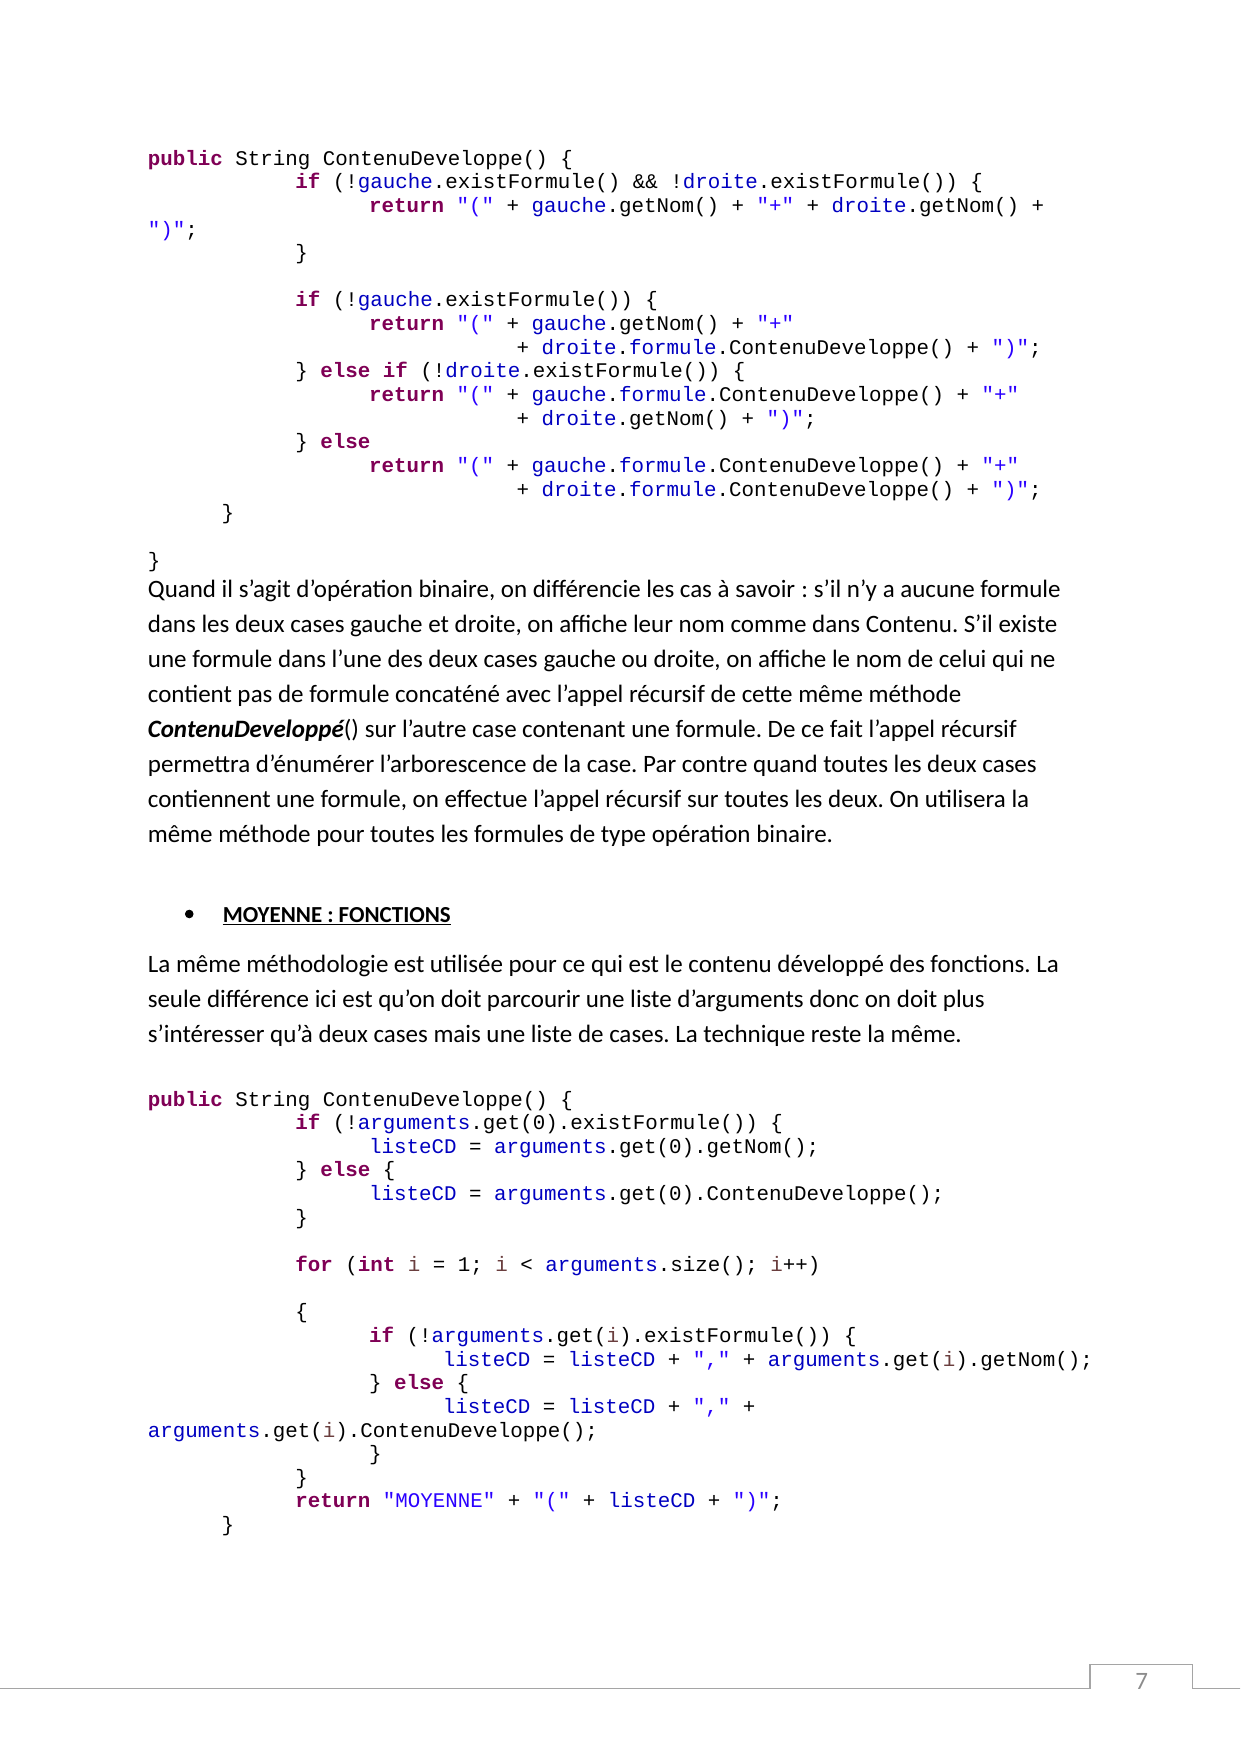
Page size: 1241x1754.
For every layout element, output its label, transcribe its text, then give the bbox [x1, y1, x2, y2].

text listeCD = arguments.get(0).ContenuDeveloppe(); [148, 1183, 1093, 1207]
text listeCD = arguments.get(0).getNom(); [148, 1136, 1093, 1159]
text } [148, 549, 1093, 573]
text return "(" + gauche.getNom() + "+" [148, 313, 1093, 337]
text } [148, 1514, 1093, 1538]
text + droite.getNom() + ")"; [148, 408, 1093, 431]
text public String ContenuDeveloppe() { [148, 148, 1093, 171]
list MOYENNE : FONCTIONS [185, 899, 1093, 928]
text public String ContenuDeveloppe() { [148, 1088, 1093, 1112]
text return "MOYENNE" + "(" + listeCD + ")"; [148, 1491, 1093, 1514]
text return "(" + gauche.getNom() + "+" + droite.getNom() + ")"; [148, 195, 1093, 242]
text La même méthodologie est utilisée pour ce qui est le contenu développé des fonctions. La seule différence ici est qu’on doit parcourir une liste d’arguments donc on doit plus s’intéresser qu’à deux cases mais une liste de cases. La technique reste la même. [148, 948, 1093, 1049]
text } [148, 1207, 1093, 1230]
text if (!gauche.existFormule()) { [148, 289, 1093, 313]
text listeCD = listeCD + "," + arguments.get(i).ContenuDeveloppe(); [148, 1396, 1093, 1443]
text } else if (!droite.existFormule()) { [148, 360, 1093, 384]
text } else { [148, 1159, 1093, 1183]
text } else { [148, 1372, 1093, 1396]
text } [148, 1443, 1093, 1467]
text for (int i = 1; i < arguments.size(); i++) [148, 1254, 1093, 1278]
text if (!arguments.get(0).existFormule()) { [148, 1112, 1093, 1136]
text + droite.formule.ContenuDeveloppe() + ")"; [148, 479, 1093, 502]
text } [148, 242, 1093, 266]
text } [148, 502, 1093, 526]
text } [148, 1467, 1093, 1491]
text { [148, 1301, 1093, 1325]
text Quand il s’agit d’opération binaire, on différencie les cas à savoir : s’il n’y a aucune formule dans les deux cases gauche et droite, on affiche leur nom comme dans Contenu. S’il existe une formule dans l’une des deux cases gauche ou droite, on affiche le nom de celui qui ne contient pas de formule concaténé avec l’appel récursif de cette même méthode ContenuDeveloppé() sur l’autre case contenant une formule. De ce fait l’appel récursif permettra d’énumérer l’arborescence de la case. Par contre quand toutes les deux cases contiennent une formule, on effectue l’appel récursif sur toutes les deux. On utilisera la même méthode pour toutes les formules de type opération binaire. [148, 573, 1093, 849]
text if (!arguments.get(i).existFormule()) { [148, 1325, 1093, 1349]
text + droite.formule.ContenuDeveloppe() + ")"; [148, 337, 1093, 360]
text } else [148, 431, 1093, 455]
text listeCD = listeCD + "," + arguments.get(i).getNom(); [148, 1349, 1093, 1372]
text if (!gauche.existFormule() && !droite.existFormule()) { [148, 171, 1093, 195]
text return "(" + gauche.formule.ContenuDeveloppe() + "+" [148, 384, 1093, 408]
text return "(" + gauche.formule.ContenuDeveloppe() + "+" [148, 455, 1093, 479]
